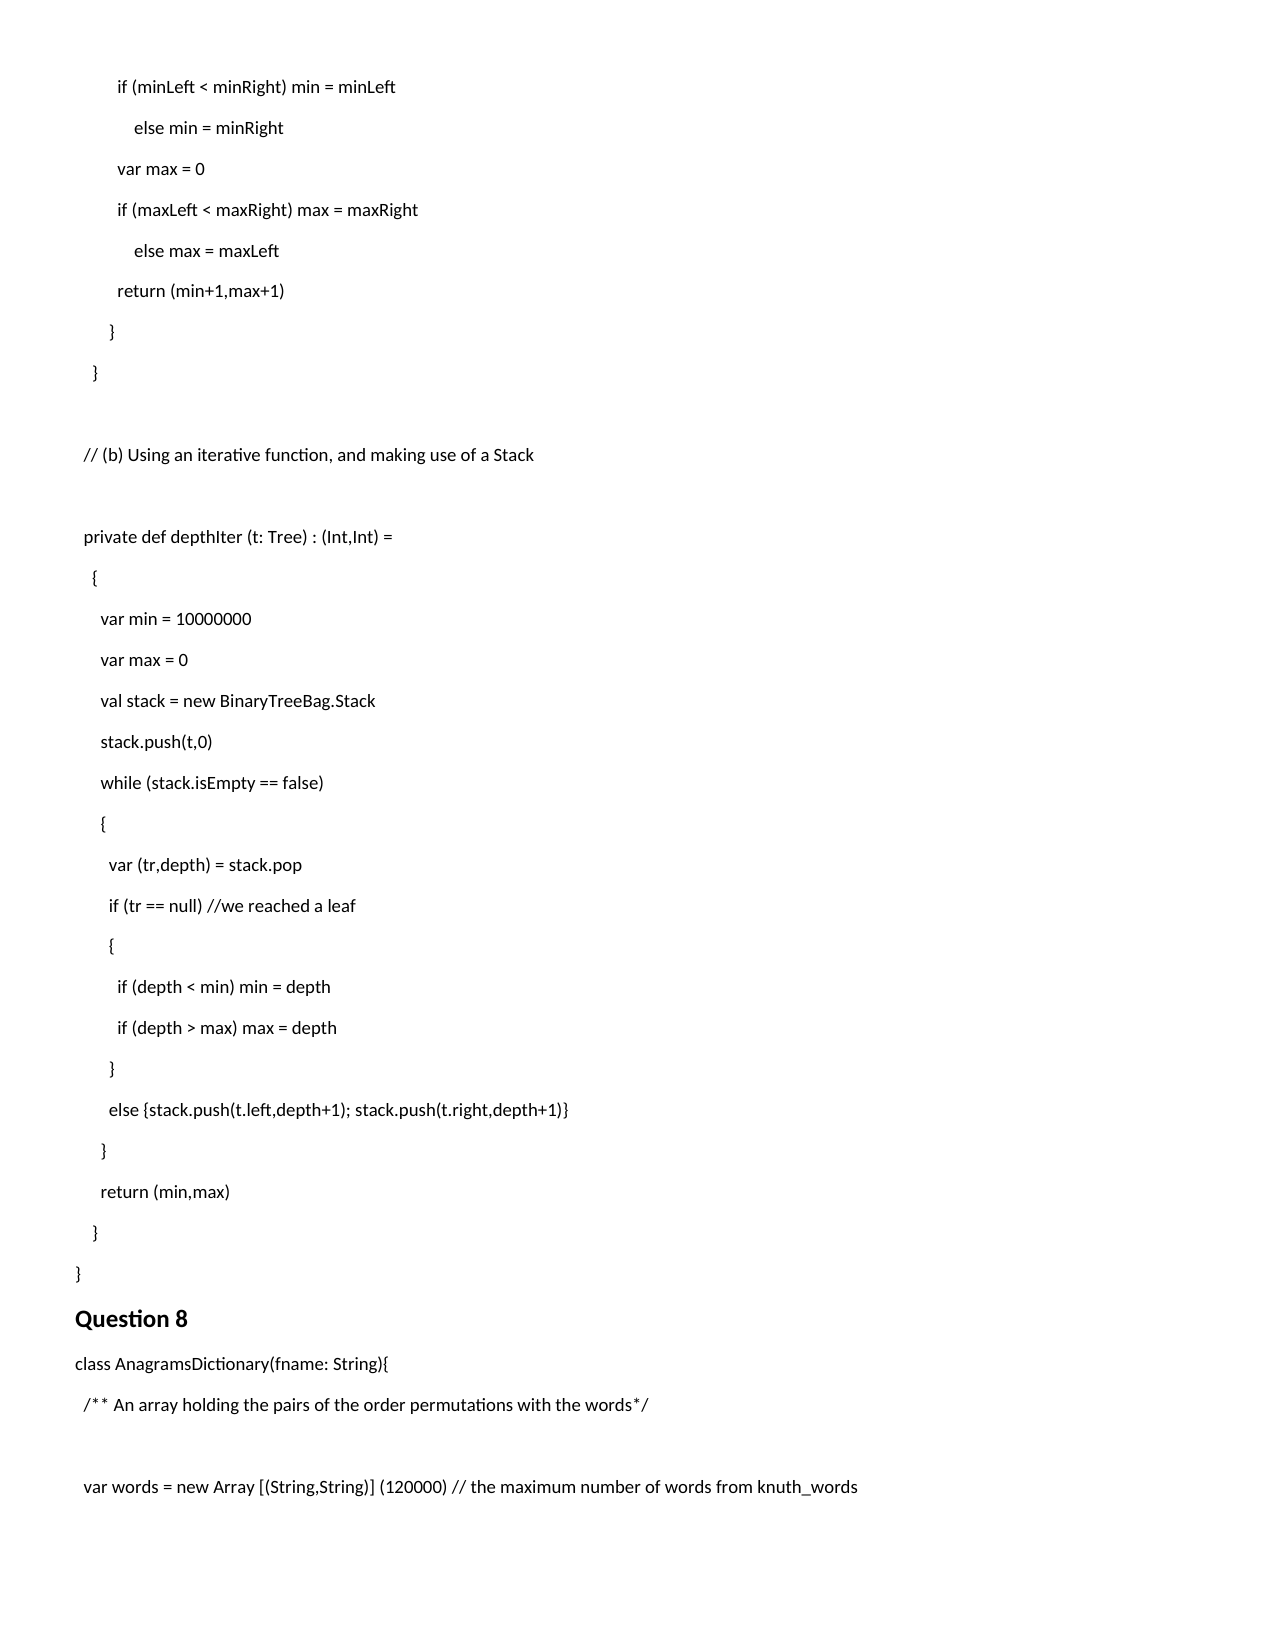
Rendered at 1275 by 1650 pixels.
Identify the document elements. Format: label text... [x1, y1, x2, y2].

text if (maxLeft < maxRight) max = maxRight [75, 198, 1200, 221]
text if (depth > max) max = depth [75, 1017, 1200, 1039]
text stack.push(t,0) [75, 730, 1200, 753]
text if (minLeft < minRight) min = minLeft [75, 75, 1200, 98]
text Question 8 [75, 1303, 1200, 1334]
text } [75, 321, 1200, 343]
text { [75, 566, 1200, 589]
text private def depthIter (t: Tree) : (Int,Int) = [75, 525, 1200, 548]
text class AnagramsDictionary(fname: String){ [75, 1352, 1200, 1375]
text } [75, 362, 1200, 384]
text { [75, 812, 1200, 835]
text var max = 0 [75, 648, 1200, 671]
text if (depth < min) min = depth [75, 976, 1200, 998]
text else max = maxLeft [75, 239, 1200, 262]
text var (tr,depth) = stack.pop [75, 853, 1200, 876]
text } [75, 1262, 1200, 1285]
text return (min+1,max+1) [75, 280, 1200, 303]
text else {stack.push(t.left,depth+1); stack.push(t.right,depth+1)} [75, 1098, 1200, 1121]
text var max = 0 [75, 157, 1200, 180]
text var words = new Array [(String,String)] (120000) // the maximum number of words from knuth_words [75, 1475, 1200, 1498]
text else min = minRight [75, 116, 1200, 139]
text // (b) Using an iterative function, and making use of a Stack [75, 443, 1200, 466]
text if (tr == null) //we reached a leaf [75, 894, 1200, 917]
text } [75, 1221, 1200, 1244]
text var min = 10000000 [75, 607, 1200, 630]
text while (stack.isEmpty == false) [75, 771, 1200, 794]
text } [75, 1139, 1200, 1162]
text { [75, 935, 1200, 958]
text /** An array holding the pairs of the order permutations with the words*/ [75, 1393, 1200, 1416]
text } [75, 1057, 1200, 1080]
text return (min,max) [75, 1180, 1200, 1203]
text val stack = new BinaryTreeBag.Stack [75, 689, 1200, 712]
